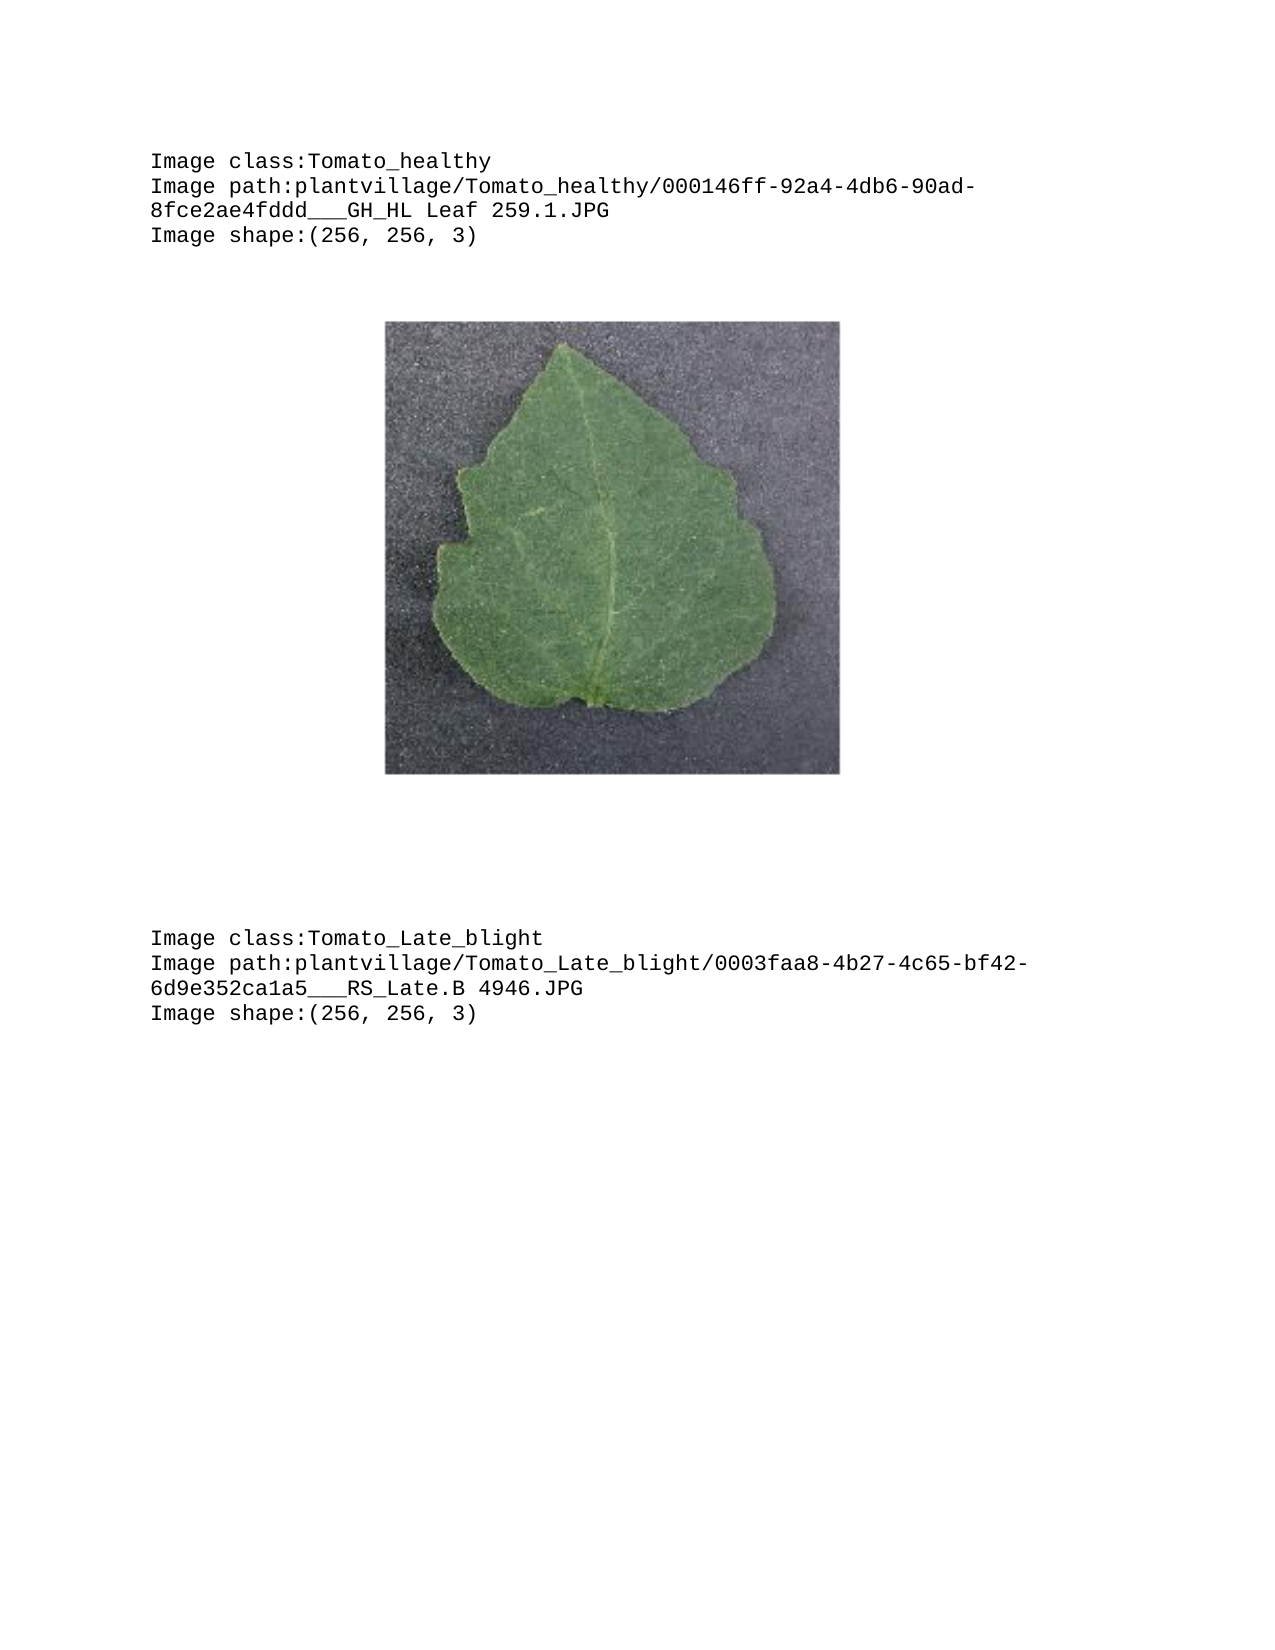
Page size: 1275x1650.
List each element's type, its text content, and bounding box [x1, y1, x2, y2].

text Image class:Tomato_healthy [150, 150, 1125, 175]
text Image path:plantvillage/Tomato_healthy/000146ff-92a4-4db6-90ad-8fce2ae4fddd___GH_HL Leaf 259.1.JPG [150, 175, 1125, 224]
text Image shape:(256, 256, 3) [150, 224, 1125, 249]
text Image shape:(256, 256, 3) [150, 1002, 1125, 1026]
text Image class:Tomato_Late_blight [150, 927, 1125, 952]
text Image path:plantvillage/Tomato_Late_blight/0003faa8-4b27-4c65-bf42-6d9e352ca1a5___RS_Late.B 4946.JPG [150, 952, 1125, 1002]
picture [150, 249, 1051, 850]
